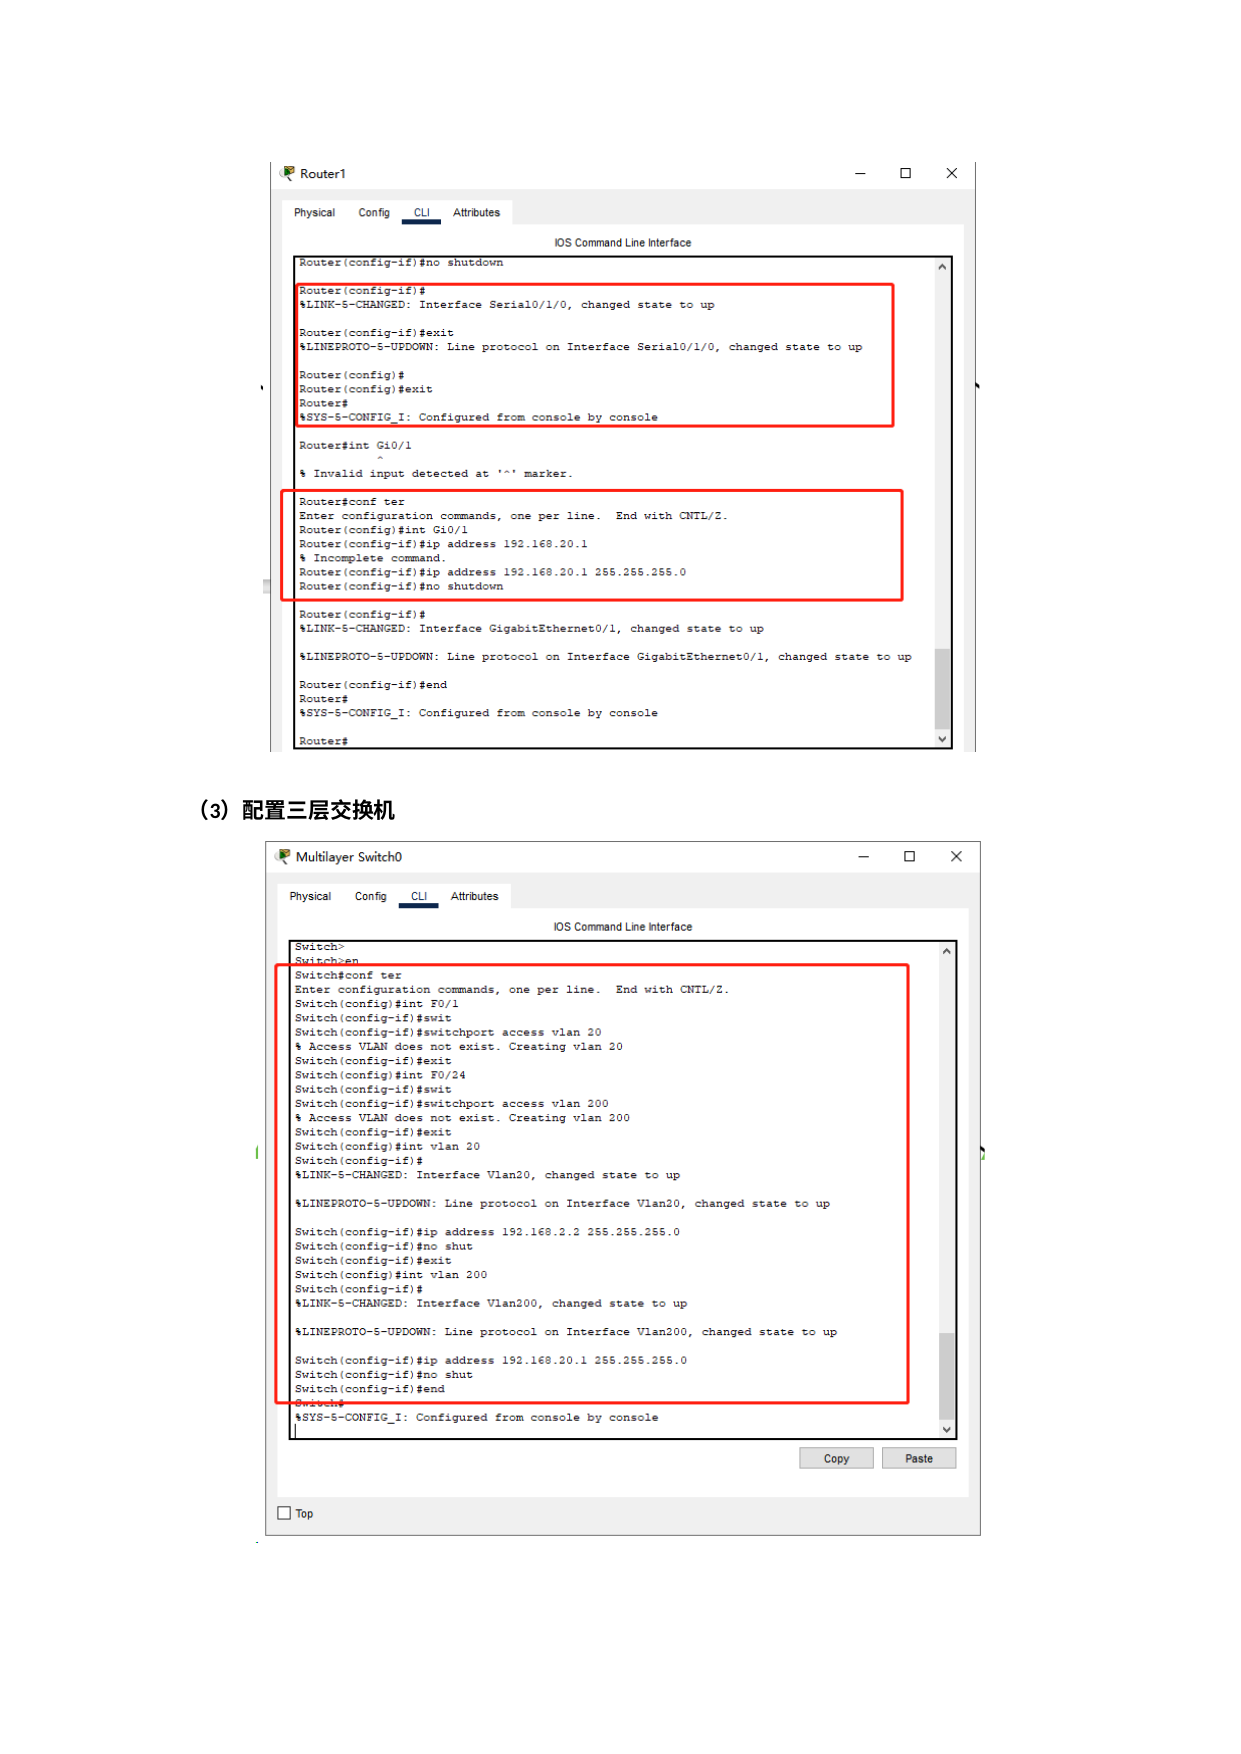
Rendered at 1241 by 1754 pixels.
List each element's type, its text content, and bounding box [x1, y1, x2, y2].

text （3）配置三层交换机 [187, 793, 1053, 825]
picture [260, 162, 980, 752]
picture [255, 841, 985, 1543]
